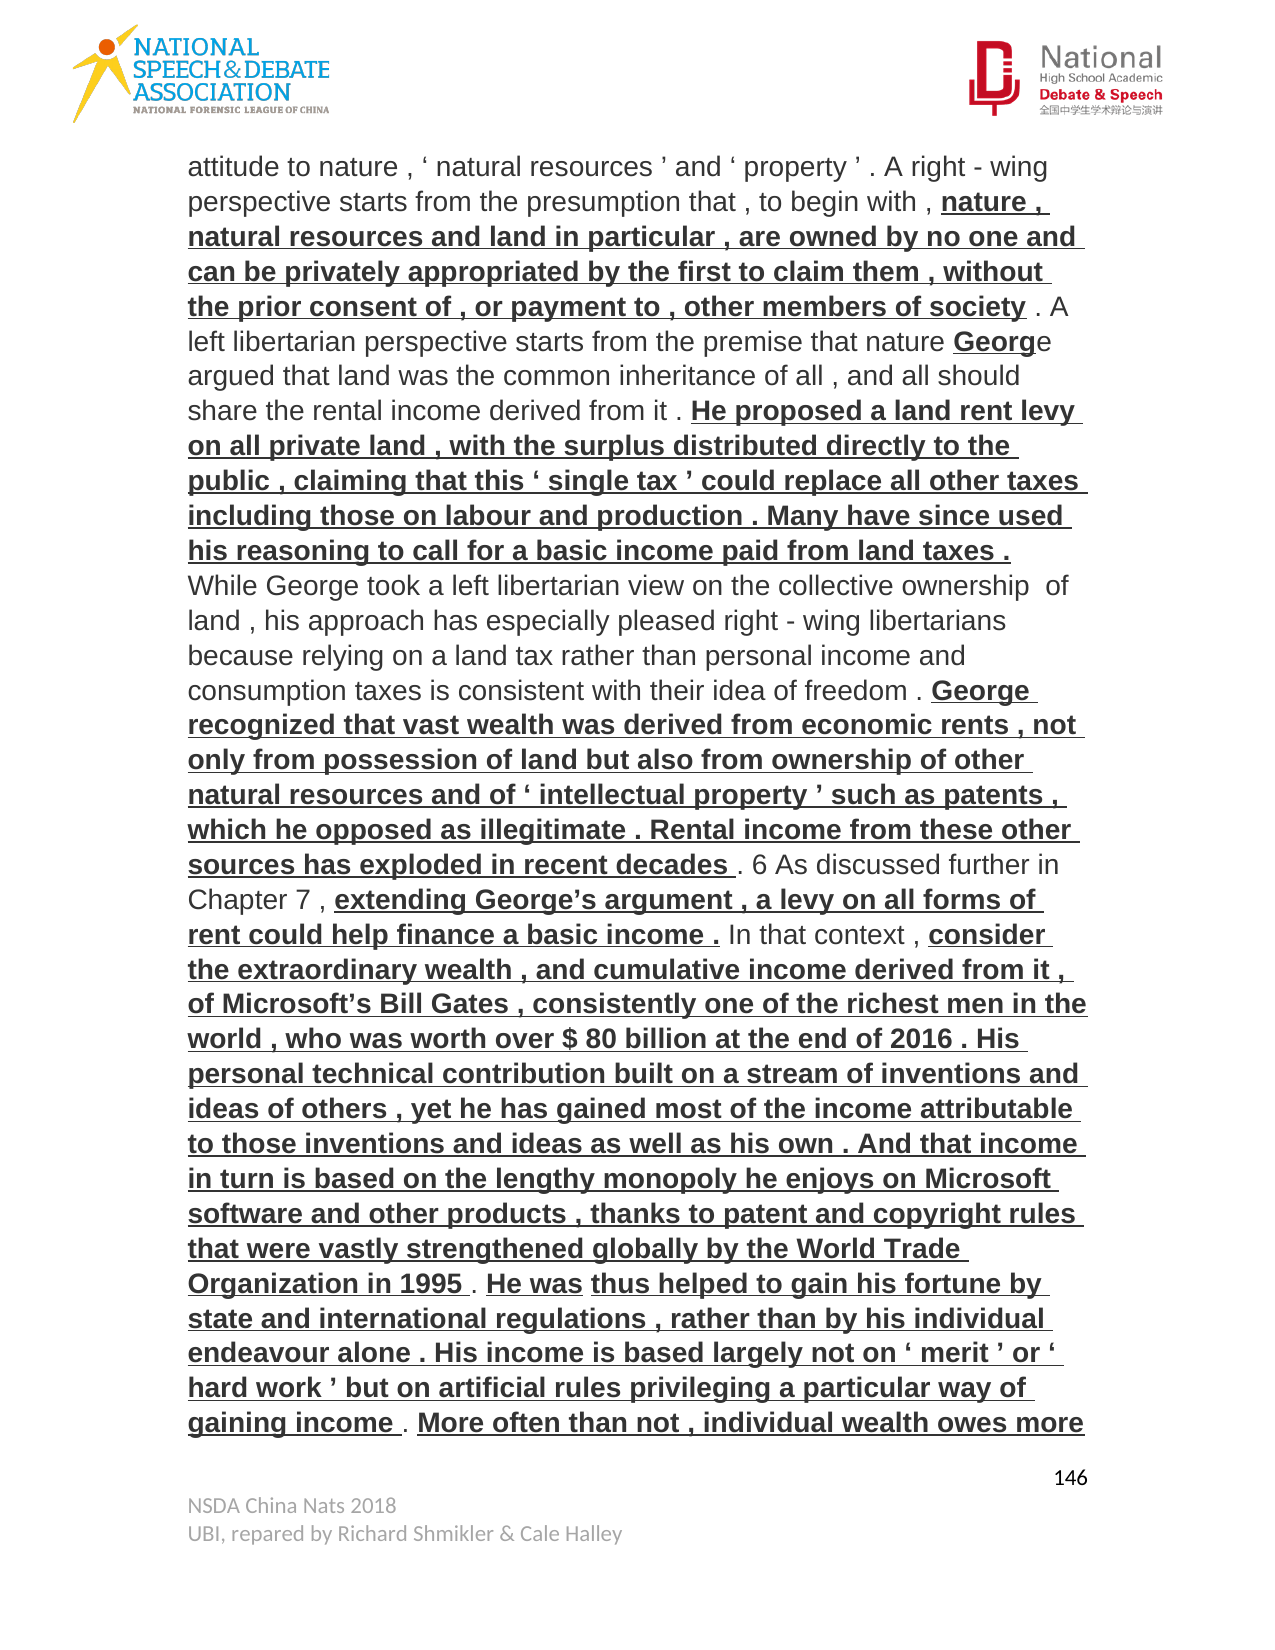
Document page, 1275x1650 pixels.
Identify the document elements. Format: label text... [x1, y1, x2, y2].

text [187, 1087, 1088, 1439]
picture [72, 24, 330, 123]
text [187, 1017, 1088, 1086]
picture [959, 27, 1171, 128]
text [187, 150, 1088, 492]
